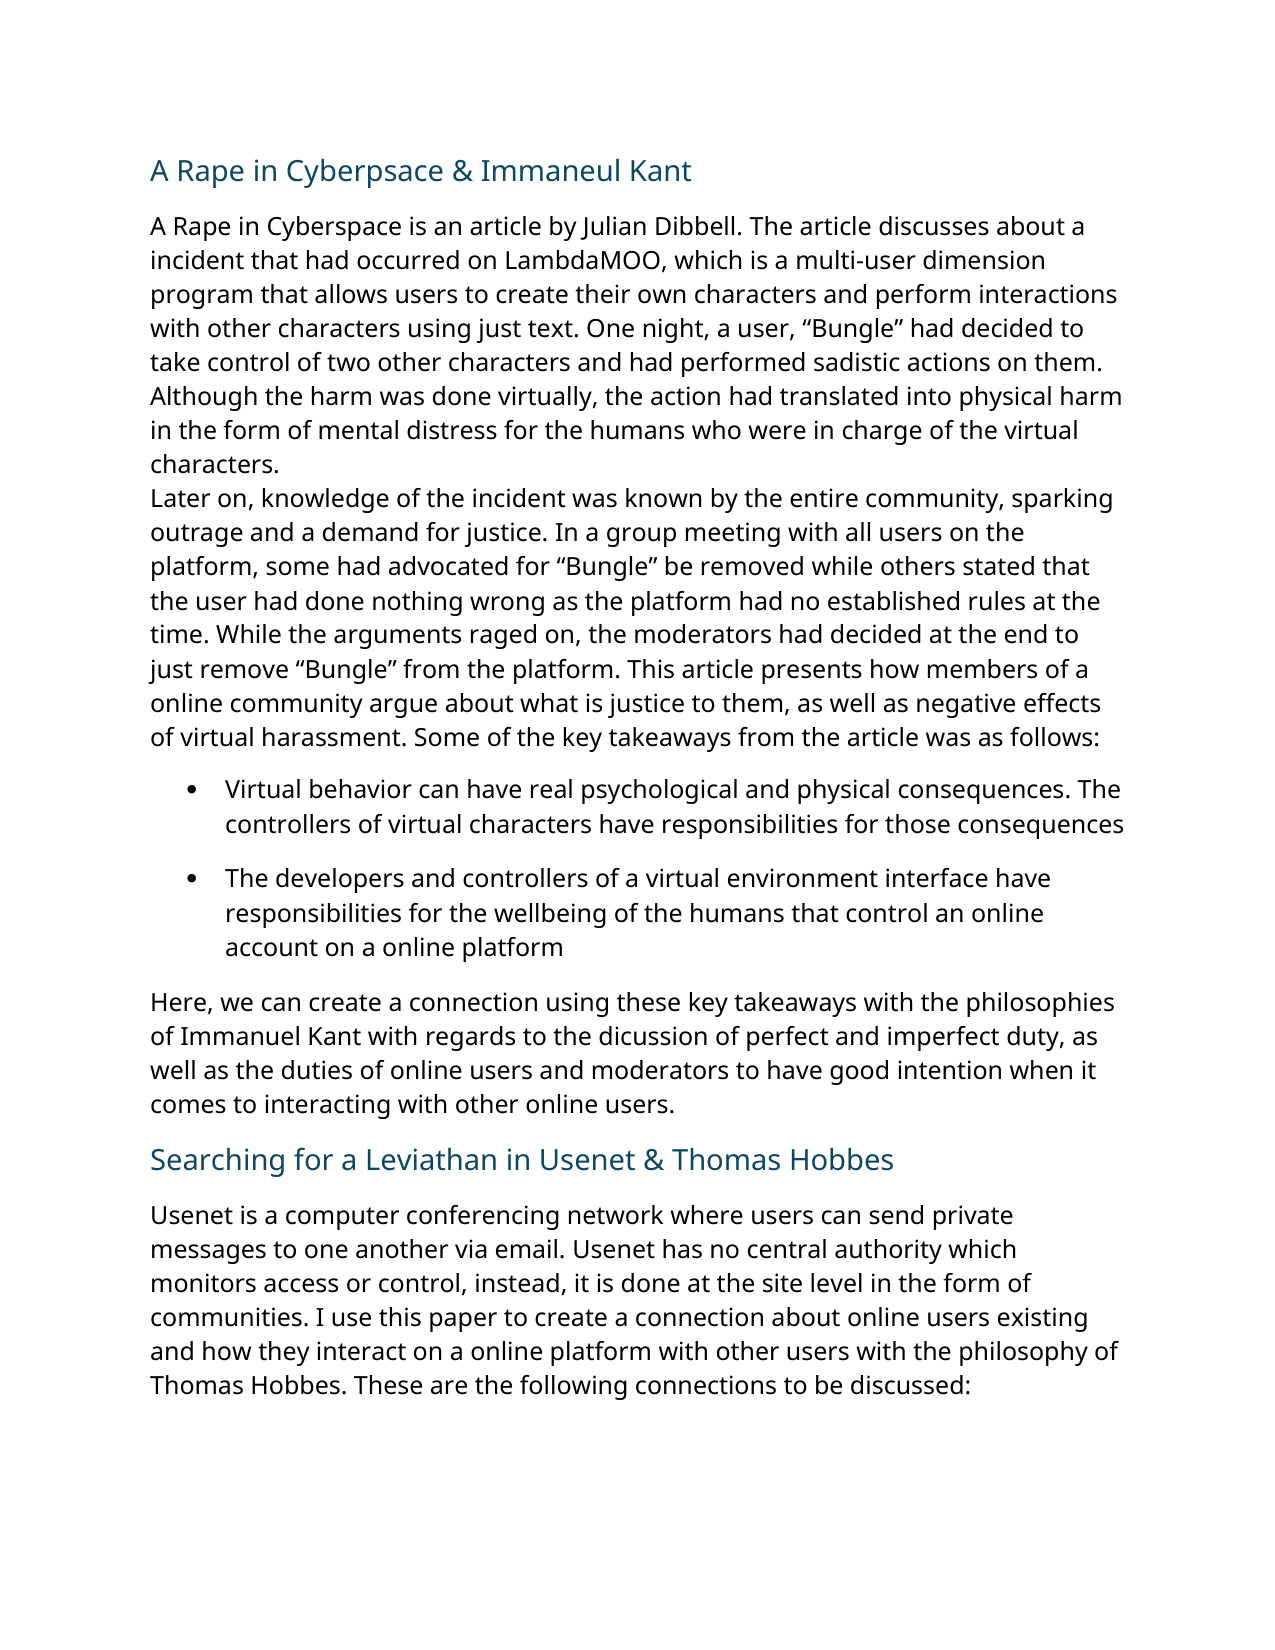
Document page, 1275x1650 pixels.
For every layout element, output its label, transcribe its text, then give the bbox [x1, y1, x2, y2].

list The developers and controllers of a virtual environment interface have responsibilities for the wellbeing of the humans that control an online account on a online platform [187, 861, 1125, 963]
text Here, we can create a connection using these key takeaways with the philosophies of Immanuel Kant with regards to the dicussion of perfect and imperfect duty, as well as the duties of online users and moderators to have good intention when it comes to interacting with other online users. [150, 984, 1125, 1120]
text Usenet is a computer conferencing network where users can send private messages to one another via email. Usenet has no central authority which monitors access or control, instead, it is done at the site level in the form of communities. I use this paper to create a connection about online users existing and how they interact on a online platform with other users with the philosophy of Thomas Hobbes. These are the following connections to be discussed: [150, 1198, 1125, 1402]
list Virtual behavior can have real psychological and physical consequences. The controllers of virtual characters have responsibilities for those consequences [187, 772, 1125, 840]
subtitle A Rape in Cyberpsace & Immaneul Kant [150, 150, 1125, 190]
subtitle Searching for a Leviathan in Usenet & Thomas Hobbes [150, 1139, 1125, 1179]
text A Rape in Cyberspace is an article by Julian Dibbell. The article discusses about a incident that had occurred on LambdaMOO, which is a multi-user dimension program that allows users to create their own characters and perform interactions with other characters using just text. One night, a user, “Bungle” had decided to take control of two other characters and had performed sadistic actions on them. Although the harm was done virtually, the action had translated into physical harm in the form of mental distress for the humans who were in charge of the virtual characters. Later on, knowledge of the incident was known by the entire community, sparking outrage and a demand for justice. In a group meeting with all users on the platform, some had advocated for “Bungle” be removed while others stated that the user had done nothing wrong as the platform had no established rules at the time. While the arguments raged on, the moderators had decided at the end to just remove “Bungle” from the platform. This article presents how members of a online community argue about what is justice to them, as well as negative effects of virtual harassment. Some of the key takeaways from the article was as follows: [150, 208, 1125, 753]
